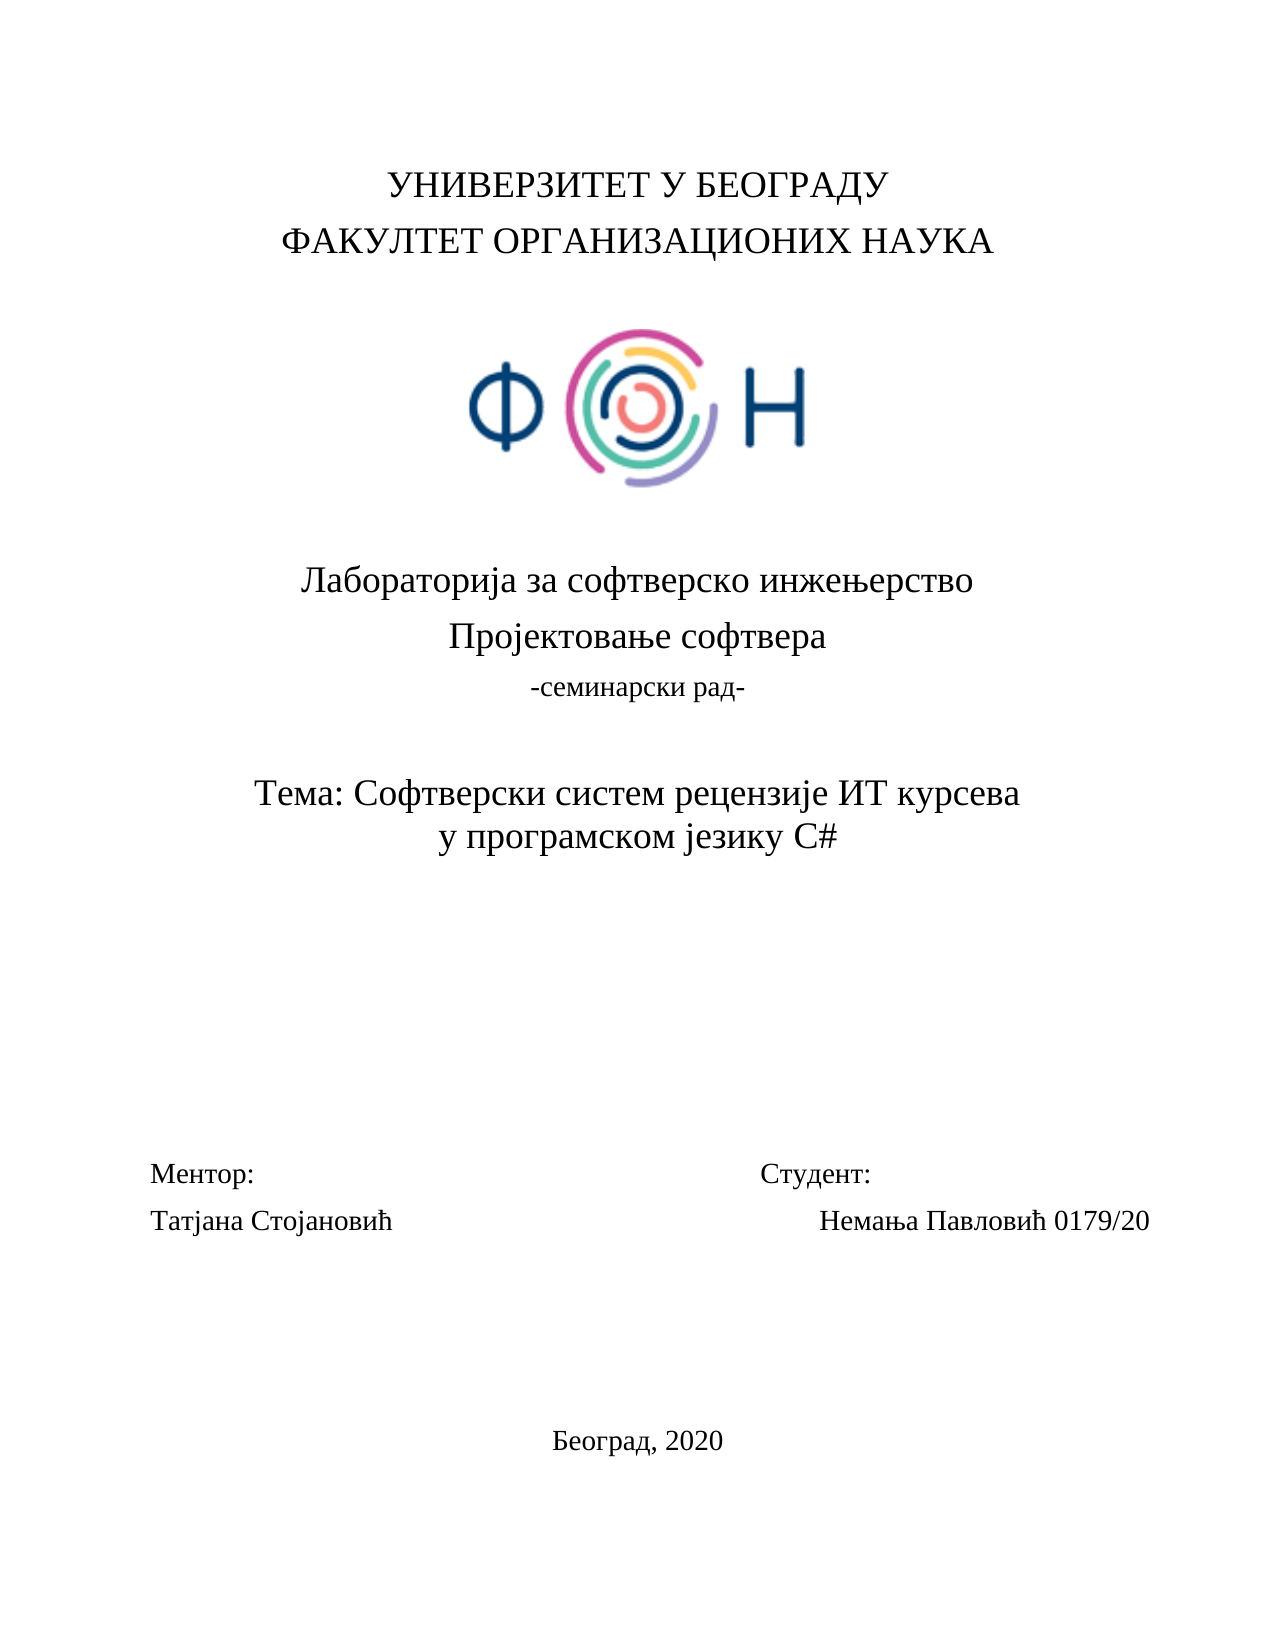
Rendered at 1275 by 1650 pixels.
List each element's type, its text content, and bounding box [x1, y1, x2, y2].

text Тема: Софтверски систем рецензије ИТ курсева у програмском језику C# [150, 770, 1125, 857]
text УНИВЕРЗИТЕТ У БЕОГРАДУ [150, 162, 1125, 206]
text Татјана Стојановић Немања Павловић 0179/2017 [150, 1203, 1125, 1298]
text Пројектовање софтвера [150, 613, 1125, 656]
text Београд, 2020 [150, 1423, 1125, 1457]
text Лабораторија за софтверско инжењерство [150, 557, 1125, 601]
picture [466, 329, 809, 490]
text -семинарски рад- [150, 669, 1125, 702]
text Ментор: Студент: [150, 1157, 1125, 1190]
text ФАКУЛТЕТ ОРГАНИЗАЦИОНИХ НАУКА [150, 218, 1125, 261]
